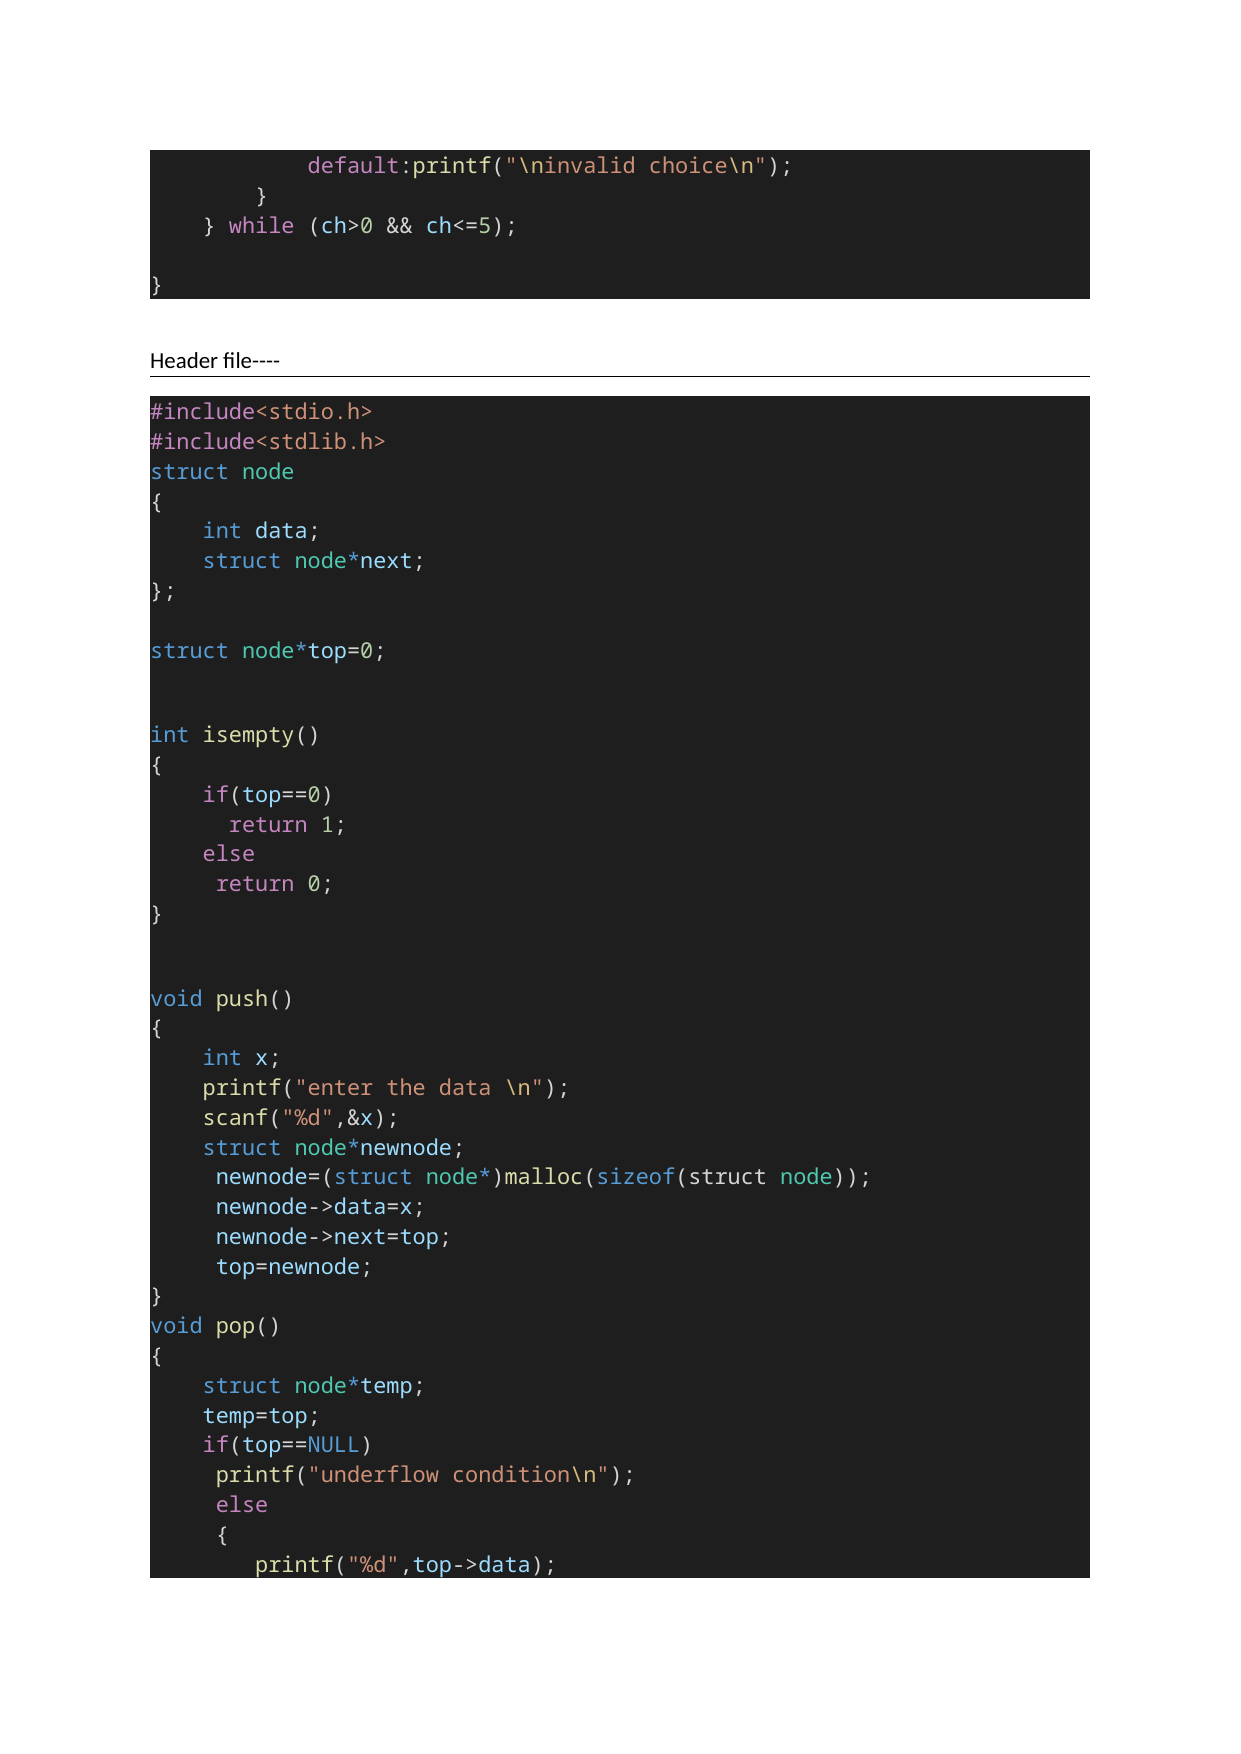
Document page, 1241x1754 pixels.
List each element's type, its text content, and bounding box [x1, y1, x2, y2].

text printf("enter the data \n"); [150, 1072, 1090, 1102]
text return 1; [150, 809, 1090, 838]
text } [150, 898, 1090, 928]
text else [150, 1489, 1090, 1519]
text } [150, 1281, 1090, 1310]
text else [150, 838, 1090, 868]
text struct node [150, 456, 1090, 486]
text }; [150, 575, 1090, 605]
text temp=top; [150, 1400, 1090, 1429]
text { [150, 1340, 1090, 1370]
text struct node*newnode; [150, 1132, 1090, 1161]
text newnode->data=x; [150, 1191, 1090, 1221]
text struct node*top=0; [150, 635, 1090, 664]
text if(top==NULL) [150, 1429, 1090, 1459]
text int data; [150, 516, 1090, 545]
text top=newnode; [150, 1251, 1090, 1281]
text void pop() [150, 1310, 1090, 1340]
text Header file---- [150, 346, 1090, 376]
text } [150, 180, 1090, 209]
text return 0; [150, 868, 1090, 898]
text printf("underflow condition\n"); [150, 1459, 1090, 1489]
text #include<stdlib.h> [150, 426, 1090, 456]
text struct node*temp; [150, 1370, 1090, 1400]
text if(top==0) [150, 779, 1090, 809]
text { [150, 1519, 1090, 1549]
text void push() [150, 983, 1090, 1012]
text newnode=(struct node*)malloc(sizeof(struct node)); [150, 1161, 1090, 1191]
text } [150, 269, 1090, 299]
text struct node*next; [150, 545, 1090, 575]
text newnode->next=top; [150, 1221, 1090, 1251]
text int isempty() [150, 719, 1090, 749]
text { [150, 486, 1090, 516]
text scanf("%d",&x); [150, 1102, 1090, 1132]
text int x; [150, 1042, 1090, 1072]
text } while (ch>0 && ch<=5); [150, 209, 1090, 239]
text #include<stdio.h> [150, 396, 1090, 426]
text printf("%d",top->data); [150, 1549, 1090, 1578]
text { [150, 749, 1090, 779]
text { [150, 1012, 1090, 1042]
text default:printf("\ninvalid choice\n"); [150, 150, 1090, 180]
